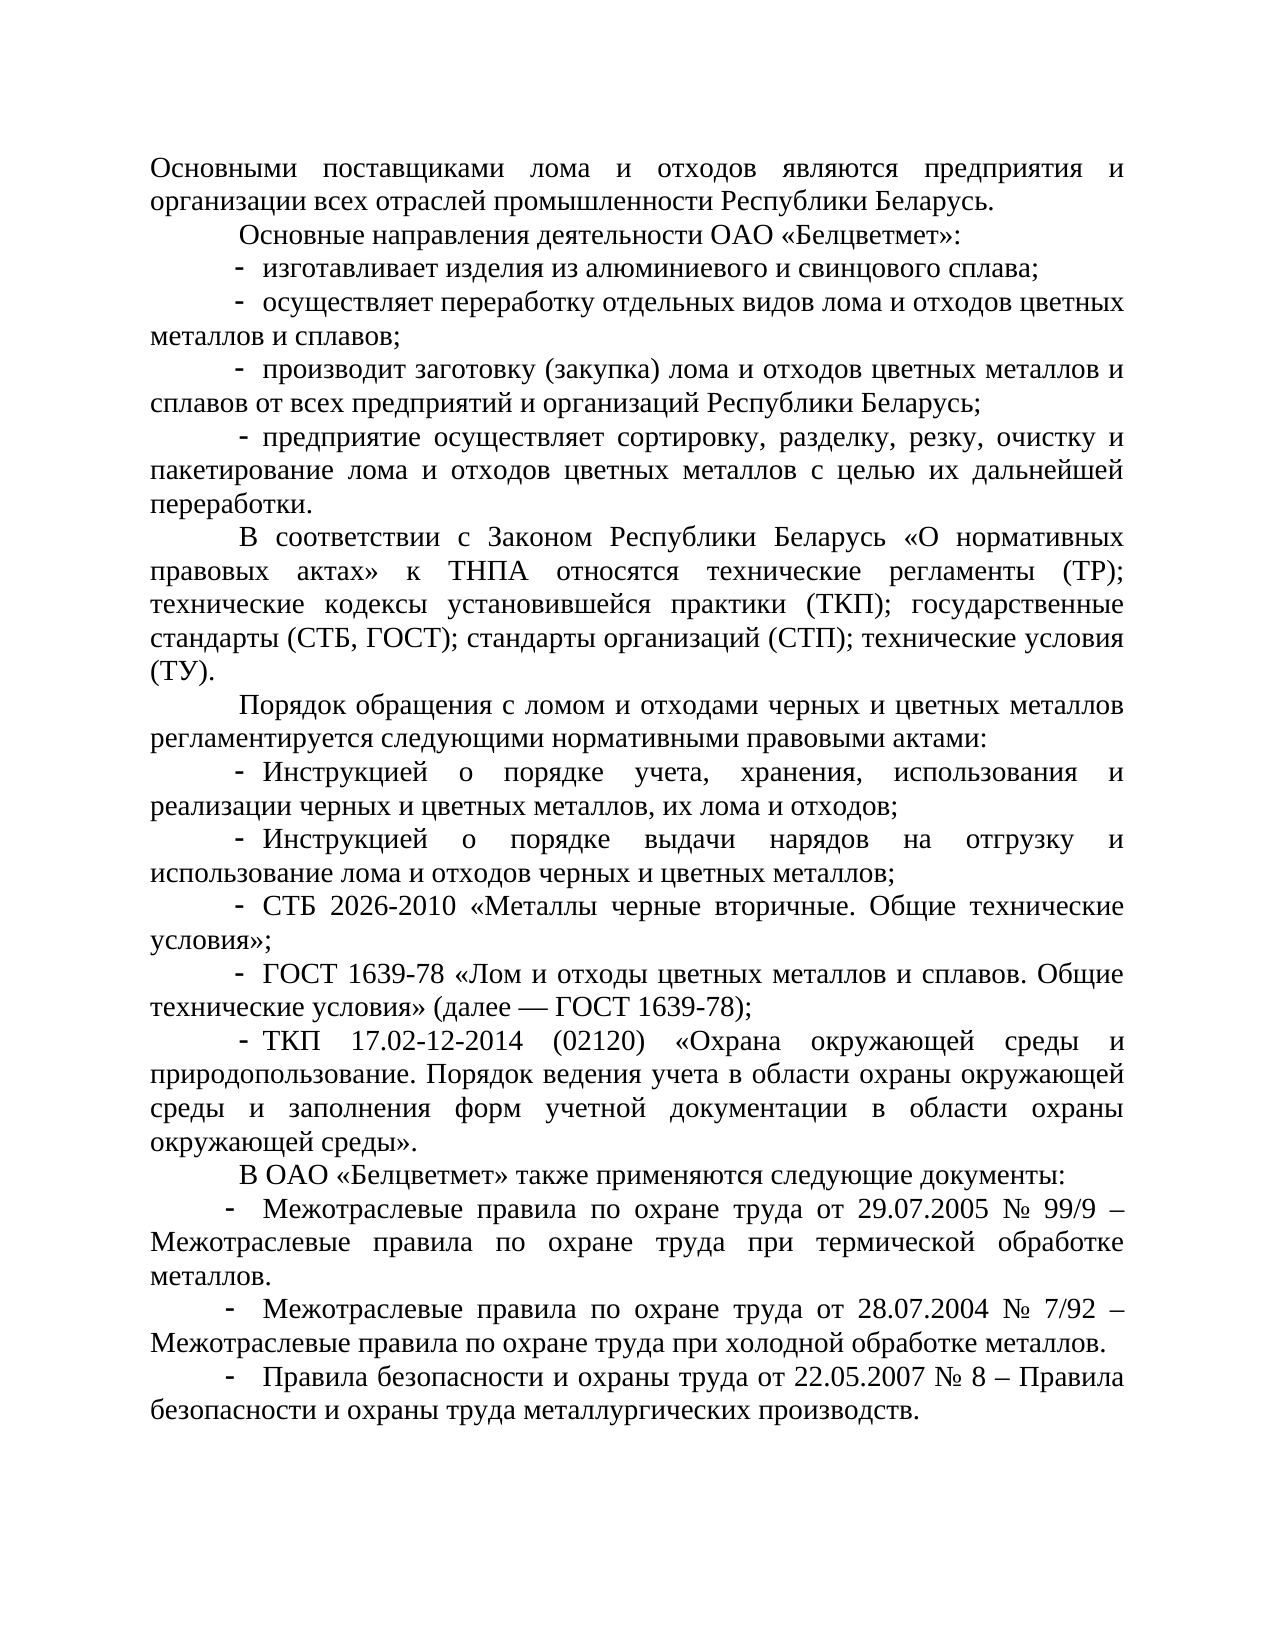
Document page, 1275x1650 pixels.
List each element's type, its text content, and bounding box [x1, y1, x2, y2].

list предприятие осуществляет сортировку, разделку, резку, очистку и пакетирование лома и отходов цветных металлов с целью их дальнейшей переработки. [150, 419, 1125, 519]
text Порядок обращения с ломом и отходами черных и цветных металлов регламентируется следующими нормативными правовыми актами: [150, 687, 1125, 754]
list ГОСТ 1639-78 «Лом и отходы цветных металлов и сплавов. Общие технические условия» (далее — ГОСТ 1639-78); [150, 956, 1125, 1023]
text В ОАО «Белцветмет» также применяются следующие документы: [150, 1157, 1125, 1191]
list ТКП 17.02-12-2014 (02120) «Охрана окружающей среды и природопользование. Порядок ведения учета в области охраны окружающей среды и заполнения форм учетной документации в области охраны окружающей среды». [150, 1023, 1125, 1157]
text Основные направления деятельности ОАО «Белцветмет»: [150, 217, 1125, 251]
list Инструкцией о порядке учета, хранения, использования и реализации черных и цветных металлов, их лома и отходов; [150, 754, 1125, 821]
list Межотраслевые правила по охране труда от 28.07.2004 № 7/92 – Межотраслевые правила по охране труда при холодной обработке металлов. [150, 1291, 1125, 1359]
list Инструкцией о порядке выдачи нарядов на отгрузку и использование лома и отходов черных и цветных металлов; [150, 821, 1125, 888]
list производит заготовку (закупка) лома и отходов цветных металлов и сплавов от всех предприятий и организаций Республики Беларусь; [150, 351, 1125, 419]
list Правила безопасности и охраны труда от 22.05.2007 № 8 – Правила безопасности и охраны труда металлургических производств. [150, 1359, 1125, 1426]
text В соответствии с Законом Республики Беларусь «О нормативных правовых актах» к ТНПА относятся технические регламенты (ТР); технические кодексы установившейся практики (ТКП); государственные стандарты (СТБ, ГОСТ); стандарты организаций (СТП); технические условия (ТУ). [150, 519, 1125, 687]
list осуществляет переработку отдельных видов лома и отходов цветных металлов и сплавов; [150, 284, 1125, 351]
list СТБ 2026-2010 «Металлы черные вторичные. Общие технические условия»; [150, 888, 1125, 956]
list изготавливает изделия из алюминиевого и свинцового сплава; [150, 251, 1125, 284]
list Межотраслевые правила по охране труда от 29.07.2005 № 99/9 –Межотраслевые правила по охране труда при термической обработке металлов. [150, 1191, 1125, 1291]
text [150, 150, 1125, 217]
